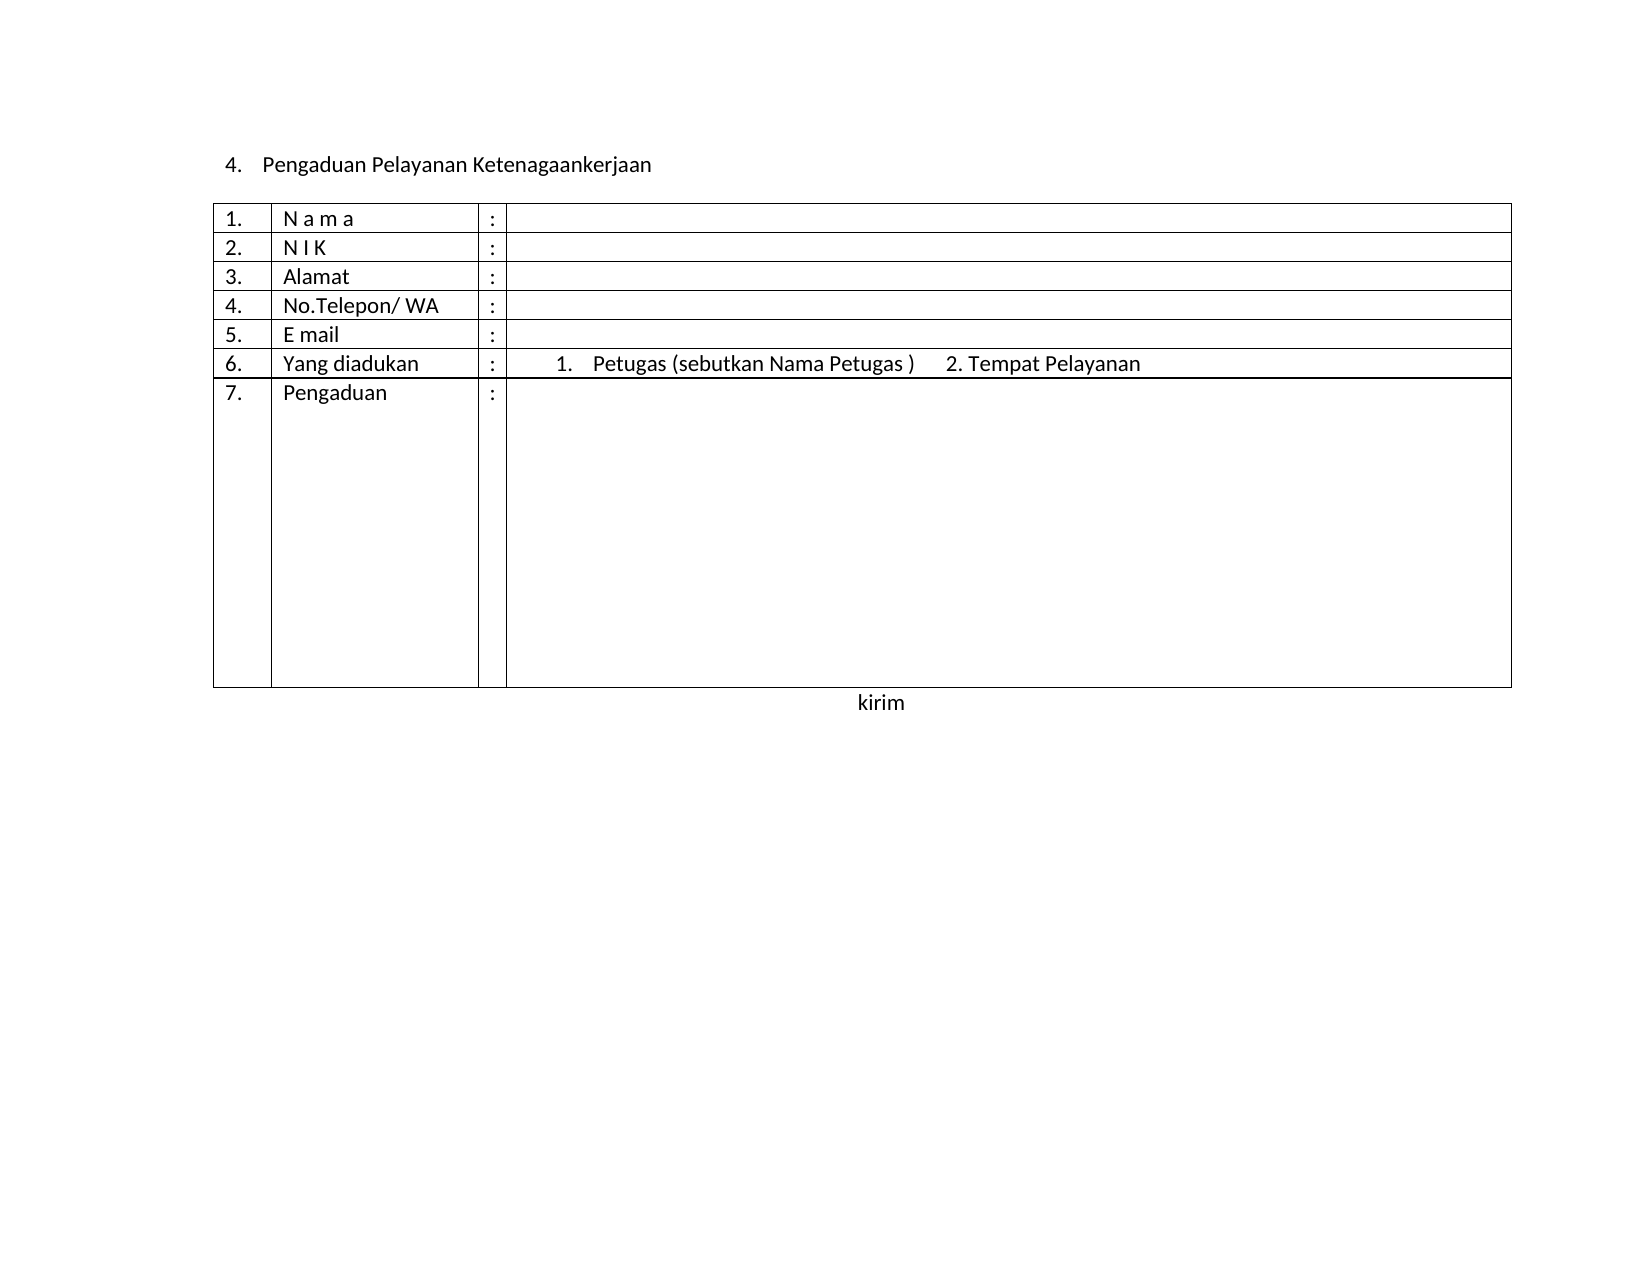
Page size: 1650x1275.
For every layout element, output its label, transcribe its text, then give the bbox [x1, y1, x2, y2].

table_cell [507, 233, 1511, 261]
table_cell Petugas (sebutkan Nama Petugas ) 2. Tempat Pelayanan [507, 349, 1511, 377]
table_cell Pengaduan [272, 379, 478, 687]
table_cell [507, 291, 1511, 319]
table_cell : [479, 291, 506, 319]
table_cell [507, 379, 1511, 687]
table_cell : [479, 320, 506, 348]
table_cell [507, 320, 1511, 348]
table_cell : [479, 262, 506, 290]
list Pengaduan Pelayanan Ketenagaankerjaan [225, 150, 1500, 178]
table_cell [507, 262, 1511, 290]
table_header [507, 204, 1511, 232]
table_cell : [479, 379, 506, 687]
table_cell 6. [214, 349, 271, 377]
table_cell N I K [272, 233, 478, 261]
table_cell 5. [214, 320, 271, 348]
table_cell 3. [214, 262, 271, 290]
table_cell : [479, 349, 506, 377]
table_cell 4. [214, 291, 271, 319]
list kirim [262, 688, 1500, 716]
table_cell : [479, 233, 506, 261]
table_cell 7. [214, 379, 271, 687]
table_cell Alamat [272, 262, 478, 290]
table_cell 2. [214, 233, 271, 261]
table_cell Yang diadukan [272, 349, 478, 377]
table_header 1. [214, 204, 271, 232]
table_cell E mail [272, 320, 478, 348]
table_header : [479, 204, 506, 232]
table_header N a m a [272, 204, 478, 232]
table_cell No.Telepon/ WA [272, 291, 478, 319]
